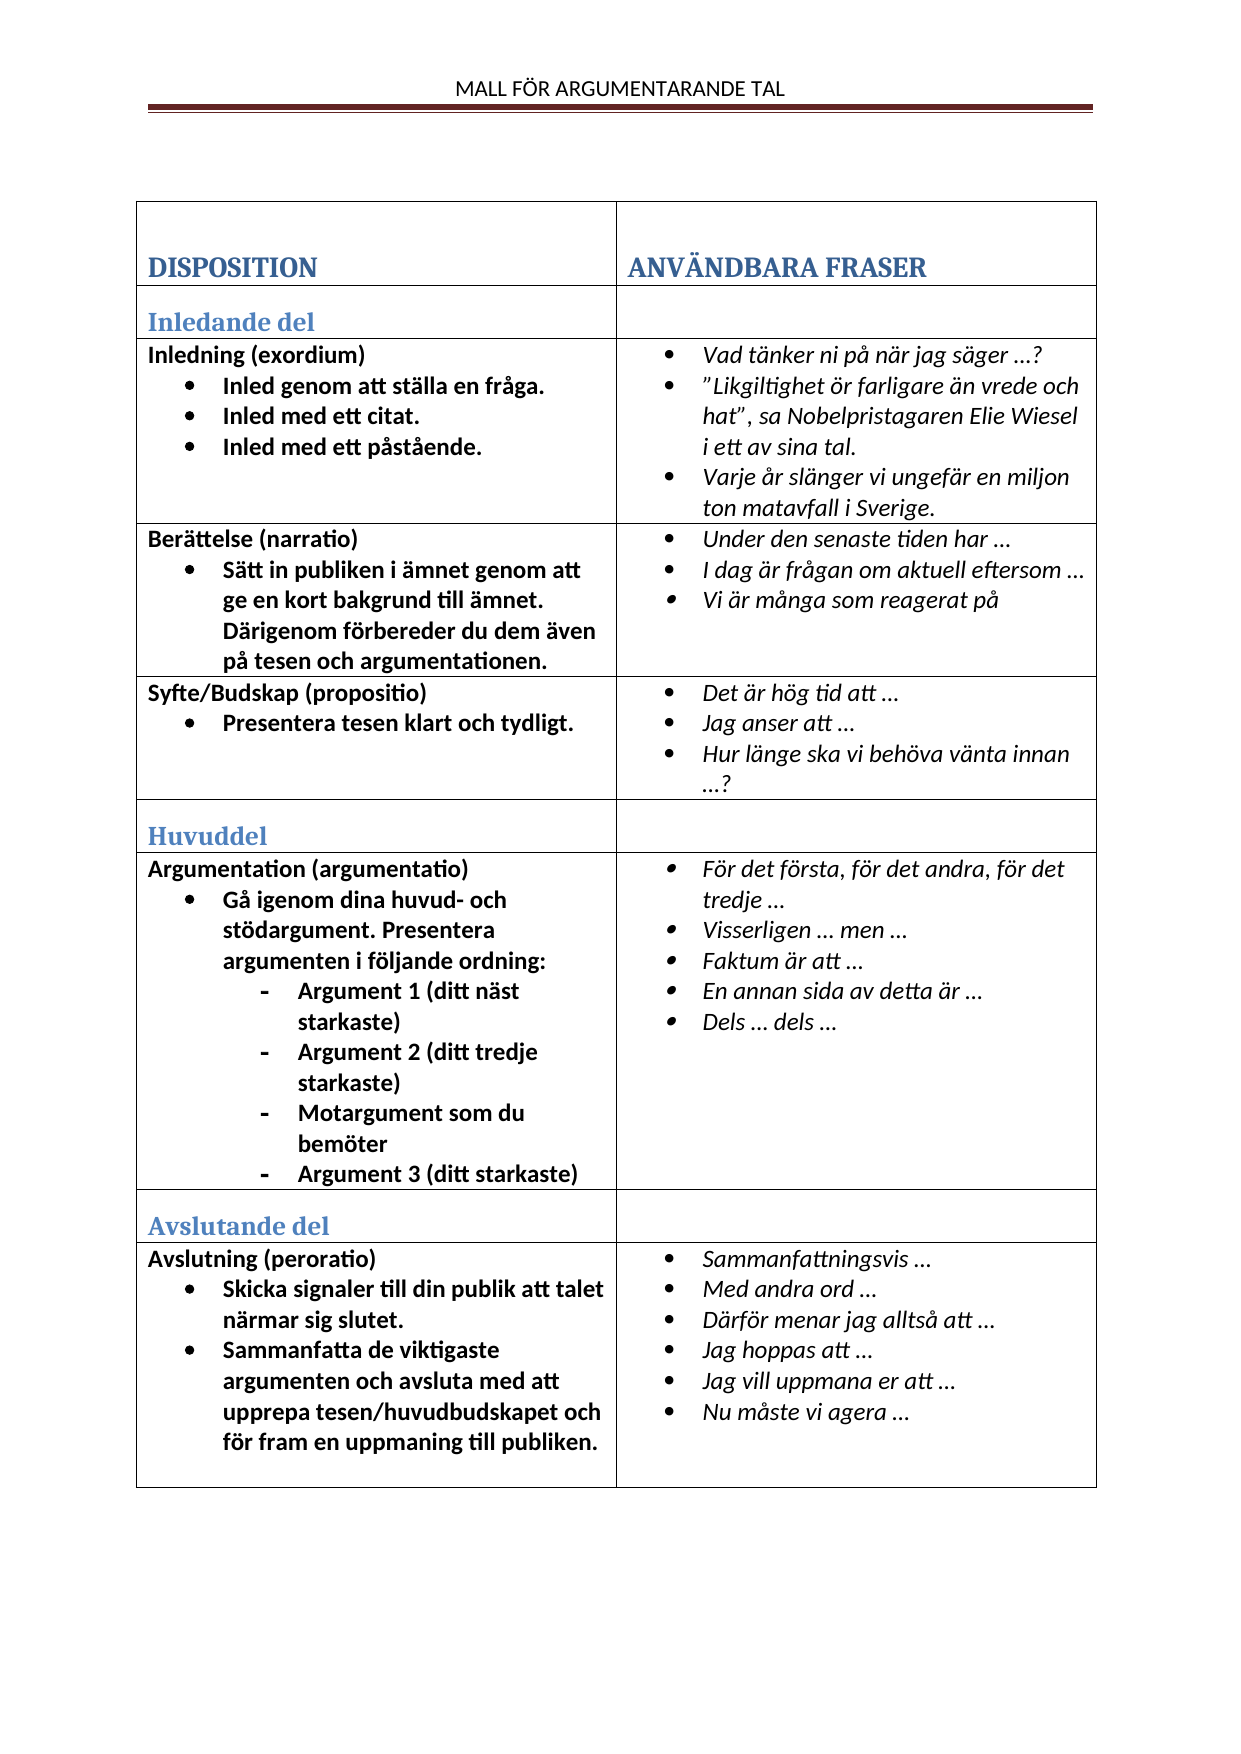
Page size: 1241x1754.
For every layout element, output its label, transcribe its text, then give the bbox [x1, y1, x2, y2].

table_cell [617, 286, 1096, 338]
table_header ANVÄNDBARA FRASER [617, 202, 1096, 285]
table_cell Vad tänker ni på när jag säger …? ”Likgiltighet ör farligare än vrede och hat”, sa Nobelpristagaren Elie Wiesel i ett av sina tal. Varje år slänger vi ungefär en miljon ton matavfall i Sverige. [617, 339, 1096, 522]
table_cell Syfte/Budskap (propositio) Presentera tesen klart och tydligt. [137, 677, 616, 799]
table_cell Berättelse (narratio) Sätt in publiken i ämnet genom att ge en kort bakgrund till ämnet. Därigenom förbereder du dem även på tesen och argumentationen. [137, 524, 616, 676]
table_cell Under den senaste tiden har … I dag är frågan om aktuell eftersom … Vi är många som reagerat på [617, 524, 1096, 676]
table_cell Avslutning (peroratio) Skicka signaler till din publik att talet närmar sig slutet. Sammanfatta de viktigaste argumenten och avsluta med att upprepa tesen/huvudbudskapet och för fram en uppmaning till publiken. [137, 1243, 616, 1487]
table_cell Sammanfattningsvis … Med andra ord … Därför menar jag alltså att … Jag hoppas att … Jag vill uppmana er att … Nu måste vi agera … [617, 1243, 1096, 1487]
table_cell Avslutande del [137, 1190, 616, 1242]
table_cell [617, 1190, 1096, 1242]
table_cell Huvuddel [137, 800, 616, 852]
table_cell [617, 800, 1096, 852]
table_cell Det är hög tid att … Jag anser att … Hur länge ska vi behöva vänta innan …? [617, 677, 1096, 799]
table_cell Inledande del [137, 286, 616, 338]
table_cell För det första, för det andra, för det tredje … Visserligen … men … Faktum är att … En annan sida av detta är … Dels … dels … [617, 853, 1096, 1189]
table_cell Inledning (exordium) Inled genom att ställa en fråga. Inled med ett citat. Inled med ett påstående. [137, 339, 616, 522]
table_header DISPOSITION [137, 202, 616, 285]
table_cell Argumentation (argumentatio) Gå igenom dina huvud- och stödargument. Presentera argumenten i följande ordning: Argument 1 (ditt näst starkaste) Argument 2 (ditt tredje starkaste) Motargument som du bemöter Argument 3 (ditt starkaste) [137, 853, 616, 1189]
